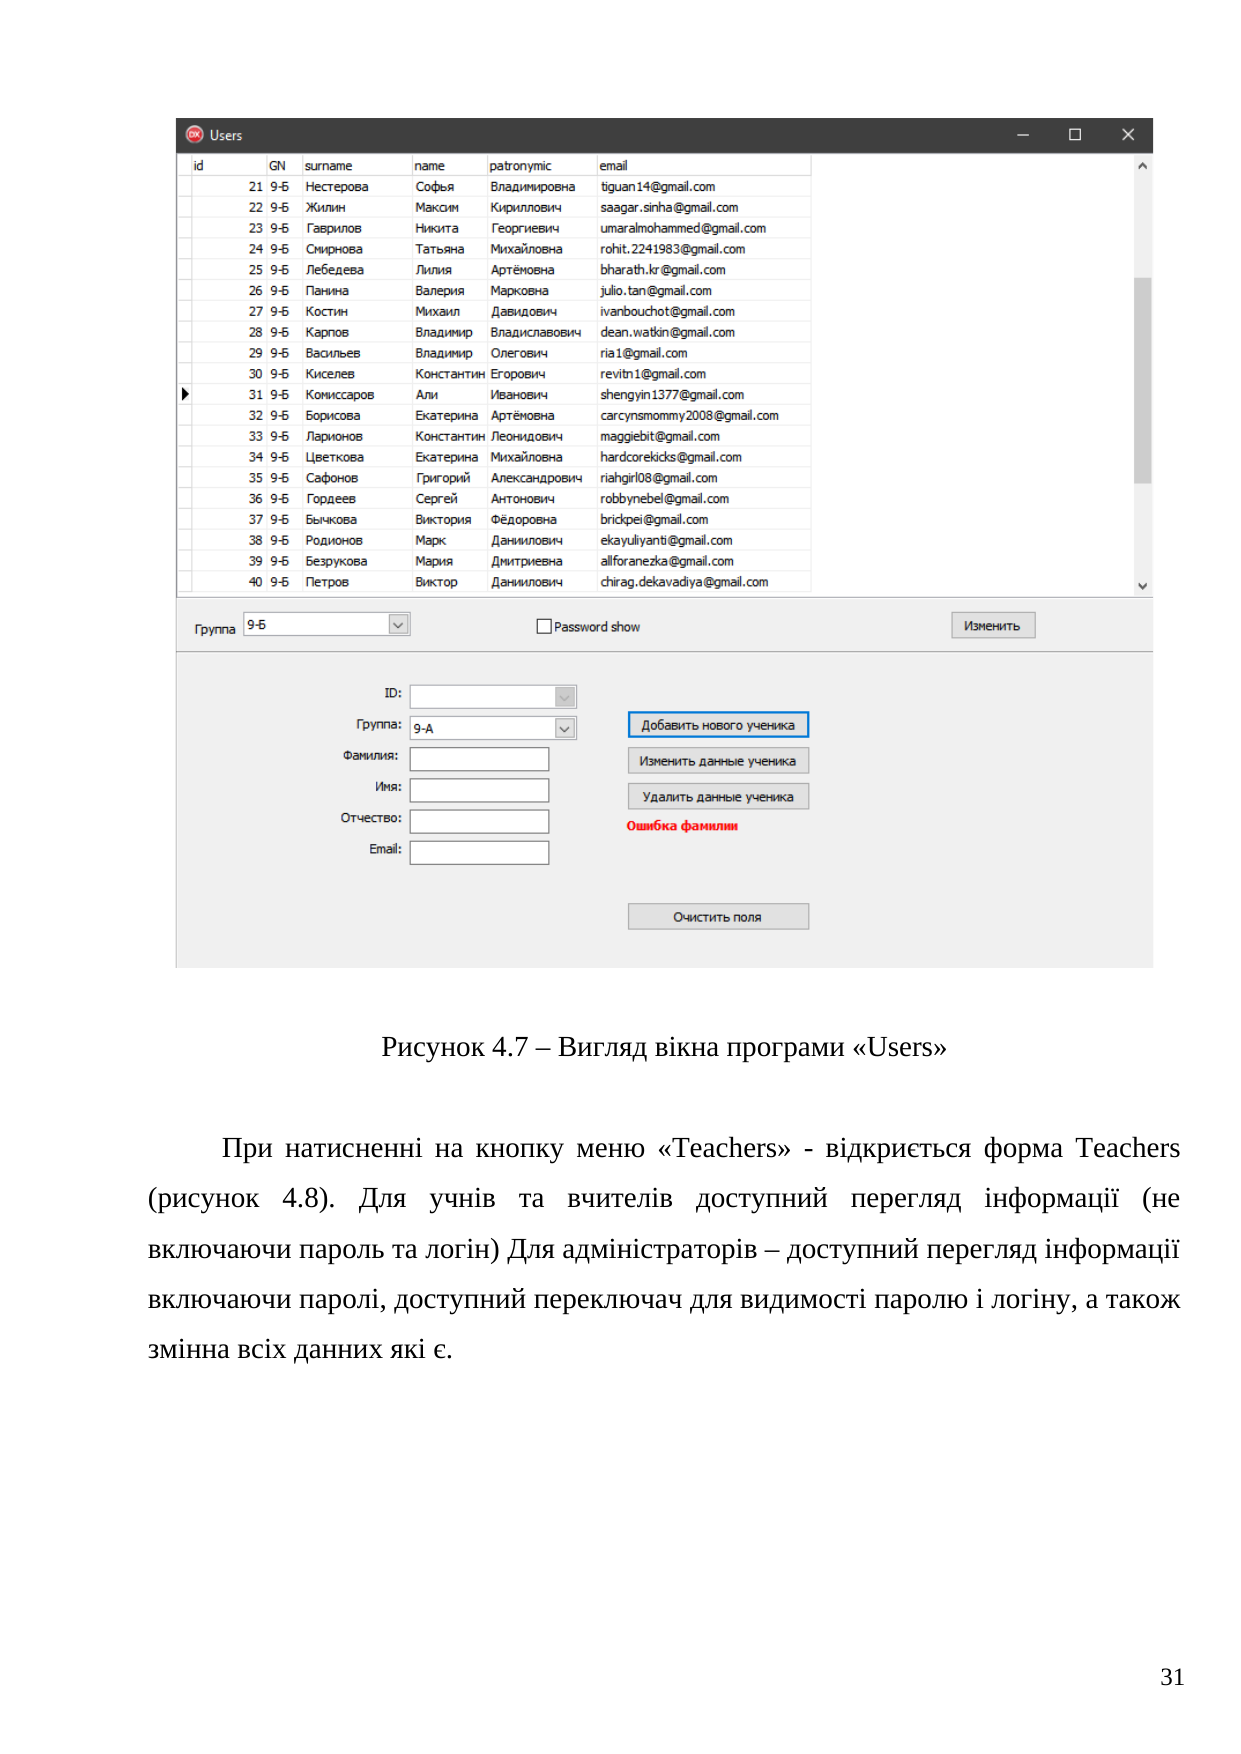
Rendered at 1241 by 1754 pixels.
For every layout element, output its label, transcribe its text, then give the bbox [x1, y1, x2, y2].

text Рисунок 4.7 – Вигляд вікна програми «Users» [148, 1029, 1181, 1063]
text При натисненні на кнопку меню «Teachers» - відкриється форма Teachers (рисунок 4.8). Для учнів та вчителів доступний перегляд інформації (не включаючи пароль та логін) Для адміністраторів – доступний перегляд інформації включаючи паролі, доступний переключач для видимості паролю і логіну, а також змінна всіх данних які є. [148, 1130, 1181, 1365]
picture [175, 118, 1154, 968]
